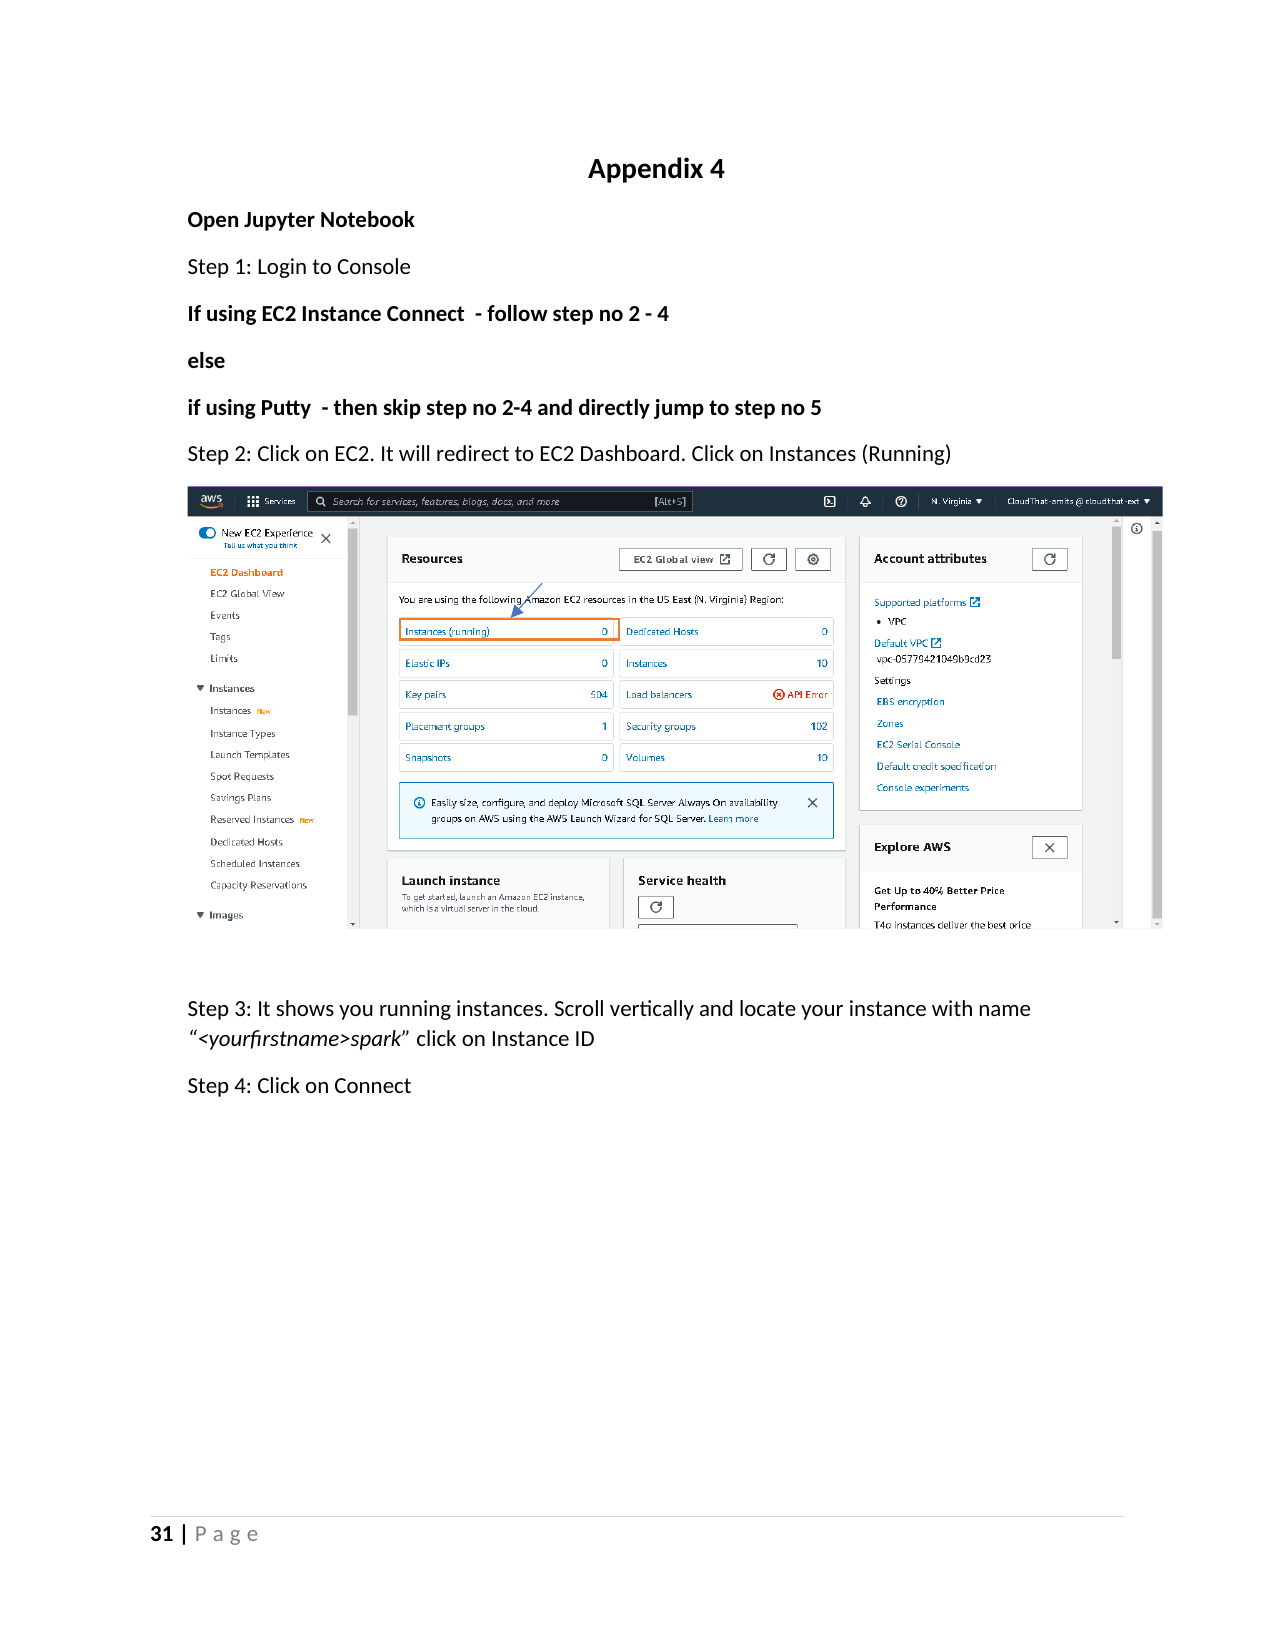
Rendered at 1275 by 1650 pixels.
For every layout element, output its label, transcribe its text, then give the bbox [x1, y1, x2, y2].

text Step 3: It shows you running instances. Scroll vertically and locate your instance with name “<yourfirstname>spark” click on Instance ID [187, 994, 1125, 1052]
text If using EC2 Instance Connect - follow step no 2 - 4 [187, 299, 1125, 327]
text Step 4: Click on Connect [187, 1071, 1125, 1099]
text Appendix 4 [187, 150, 1125, 186]
text Step 1: Login to Console [187, 252, 1125, 280]
picture [187, 486, 1163, 929]
text if using Putty - then skip step no 2-4 and directly jump to step no 5 [187, 393, 1125, 421]
text else [187, 346, 1125, 374]
text Open Jupyter Notebook [187, 205, 1125, 233]
text Step 2: Click on EC2. It will redirect to EC2 Dashboard. Click on Instances (Running) [187, 439, 1125, 467]
